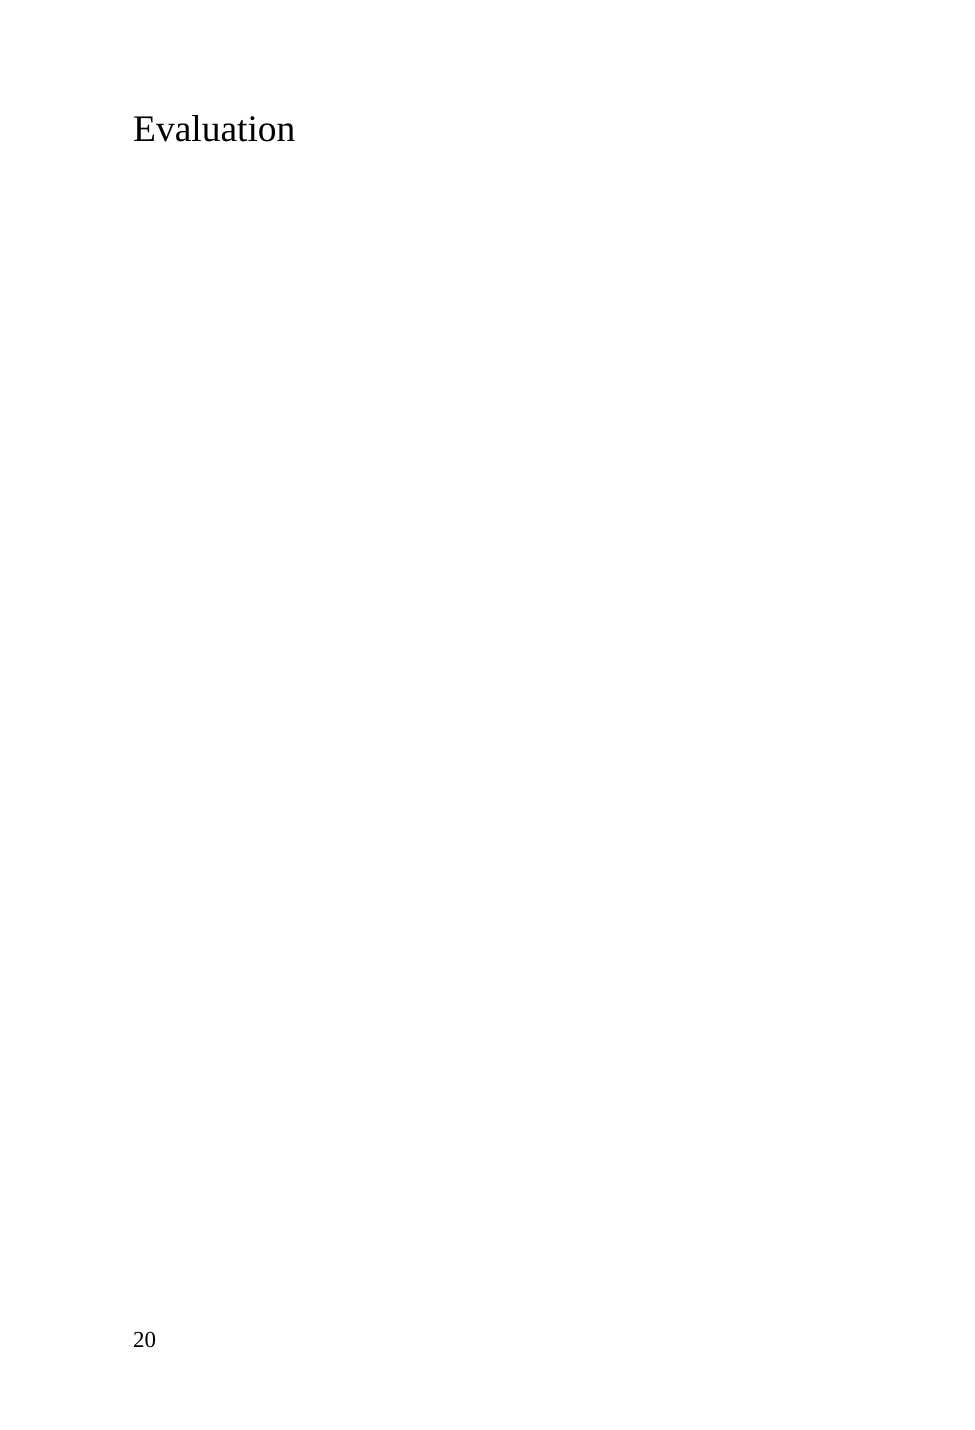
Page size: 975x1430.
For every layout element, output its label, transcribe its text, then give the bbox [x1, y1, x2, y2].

subtitle Evaluation [133, 106, 842, 149]
